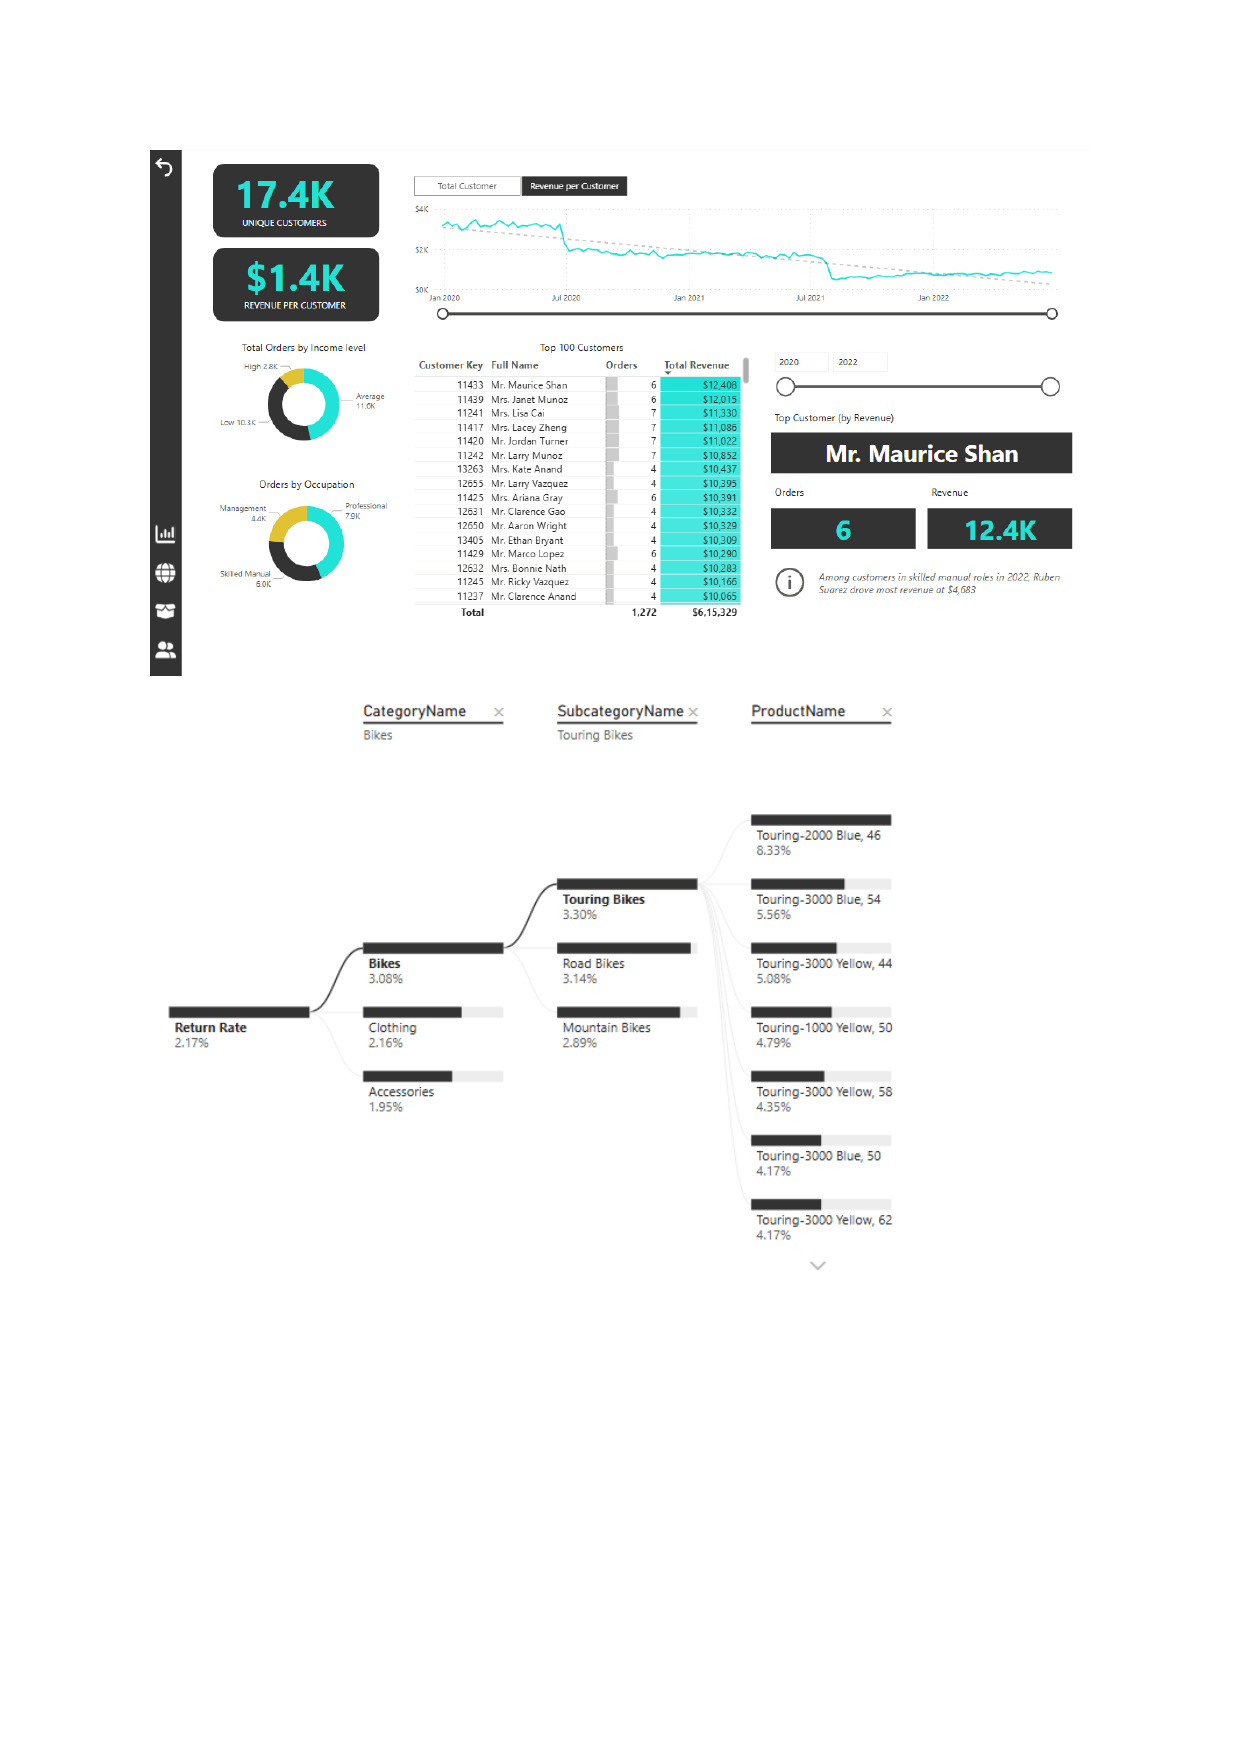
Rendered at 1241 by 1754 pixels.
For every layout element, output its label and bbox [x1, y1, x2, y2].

picture [150, 693, 1091, 1298]
picture [150, 150, 1091, 676]
